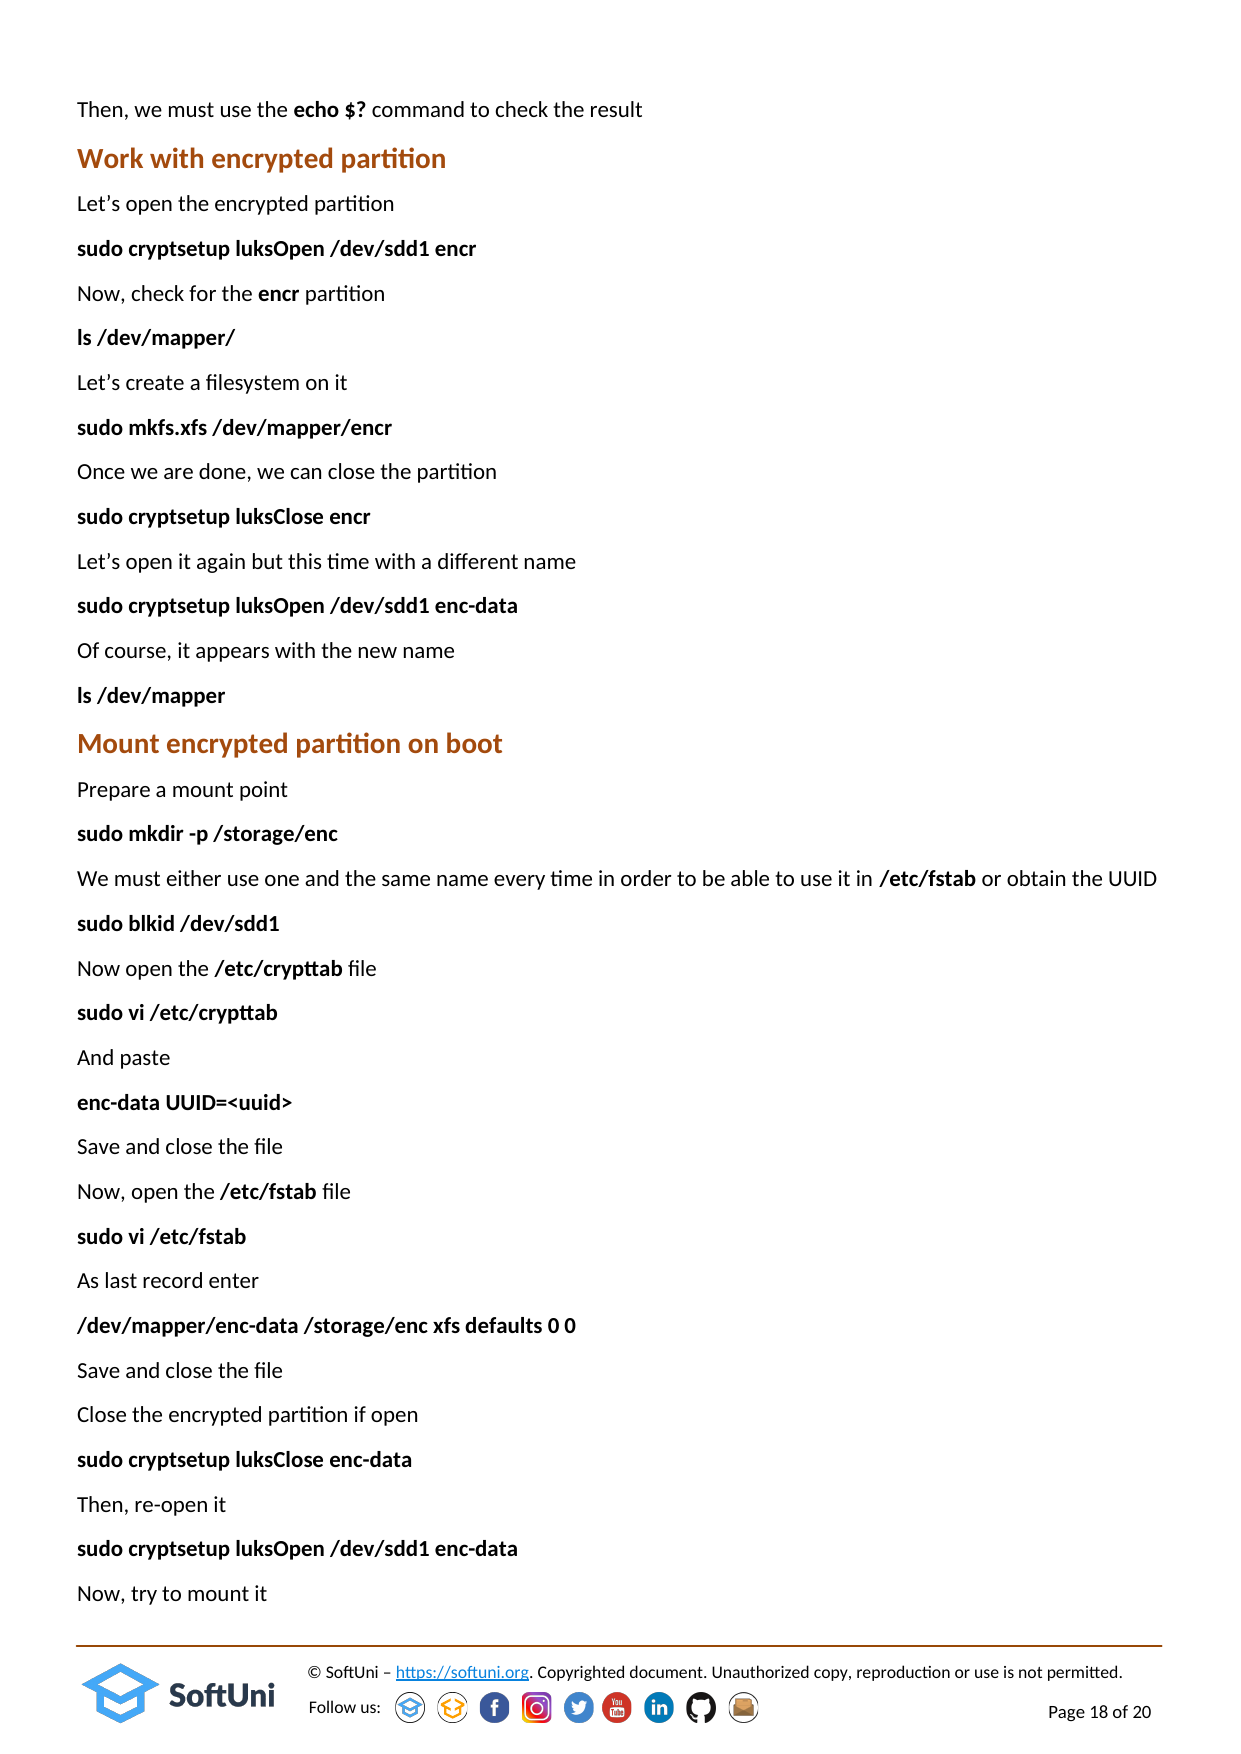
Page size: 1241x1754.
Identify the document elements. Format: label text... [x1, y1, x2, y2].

text Now open the /etc/crypttab file [77, 954, 1163, 982]
text Once we are done, we can close the partition [77, 457, 1163, 486]
picture [644, 1692, 653, 1701]
text sudo cryptsetup luksOpen /dev/sdd1 encr [77, 234, 1163, 262]
picture [437, 1692, 468, 1723]
picture [665, 1692, 674, 1701]
text Save and close the file [77, 1132, 1163, 1160]
text Then, we must use the echo $? command to check the result [77, 95, 1163, 123]
text sudo vi /etc/crypttab [77, 998, 1163, 1026]
picture [686, 1692, 716, 1723]
text sudo vi /etc/fstab [77, 1222, 1163, 1250]
picture [75, 1658, 281, 1729]
picture [395, 1692, 425, 1723]
text Now, check for the encr partition [77, 279, 1163, 307]
picture [479, 1692, 510, 1723]
picture [665, 1714, 674, 1723]
text ls /dev/mapper [77, 681, 1163, 709]
picture [658, 1705, 667, 1714]
text sudo blkid /dev/sdd1 [77, 909, 1163, 937]
text sudo cryptsetup luksOpen /dev/sdd1 enc-data [77, 592, 1163, 619]
picture [522, 1692, 552, 1723]
picture [728, 1692, 759, 1723]
text sudo cryptsetup luksClose encr [77, 502, 1163, 530]
text enc-data UUID=<uuid> [77, 1088, 1163, 1116]
text Now, open the /etc/fstab file [77, 1177, 1163, 1205]
text sudo mkfs.xfs /dev/mapper/encr [77, 413, 1163, 441]
text Let’s create a filesystem on it [77, 368, 1163, 396]
text Let’s open it again but this time with a different name [77, 547, 1163, 575]
subtitle Work with encrypted partition [77, 140, 1163, 176]
picture [564, 1692, 594, 1723]
text Let’s open the encrypted partition [77, 189, 1163, 217]
picture [602, 1692, 632, 1723]
text Prepare a mount point [77, 775, 1163, 803]
text /dev/mapper/enc-data /storage/enc xfs defaults 0 0 [77, 1311, 1163, 1339]
text Then, re-open it [77, 1490, 1163, 1518]
subtitle Mount encrypted partition on boot [77, 726, 1163, 761]
text We must either use one and the same name every time in order to be able to use it in /etc/fstab or obtain the UUID [77, 864, 1163, 892]
text As last record enter [77, 1266, 1163, 1294]
text ls /dev/mapper/ [77, 323, 1163, 351]
text Now, try to mount it [77, 1579, 1163, 1607]
text Close the encrypted partition if open [77, 1401, 1163, 1428]
picture [644, 1714, 653, 1723]
text And paste [77, 1043, 1163, 1071]
text Save and close the file [77, 1356, 1163, 1384]
text sudo cryptsetup luksOpen /dev/sdd1 enc-data [77, 1534, 1163, 1563]
text sudo cryptsetup luksClose enc-data [77, 1445, 1163, 1473]
text sudo mkdir -p /storage/enc [77, 819, 1163, 848]
text Of course, it appears with the new name [77, 636, 1163, 664]
